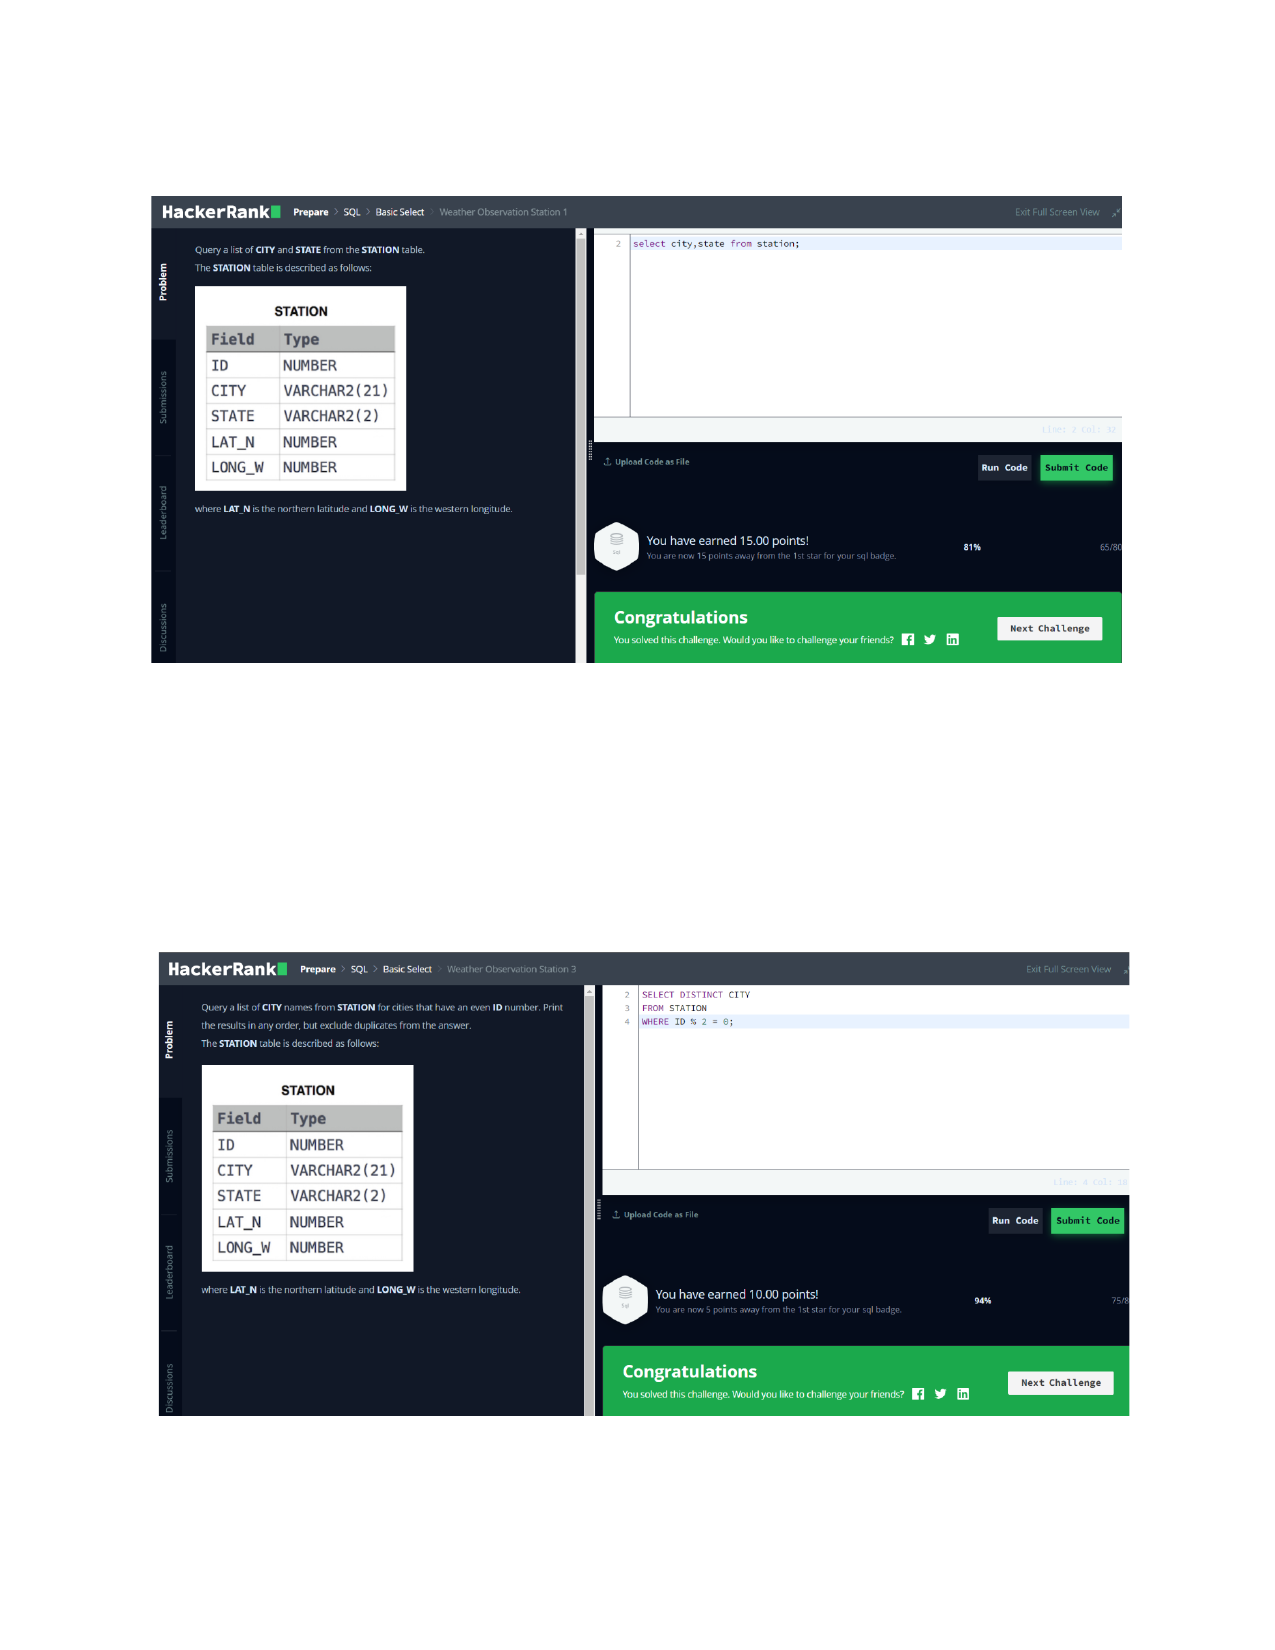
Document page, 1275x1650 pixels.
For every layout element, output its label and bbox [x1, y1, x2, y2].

picture [157, 952, 1129, 1415]
picture [150, 196, 1122, 662]
